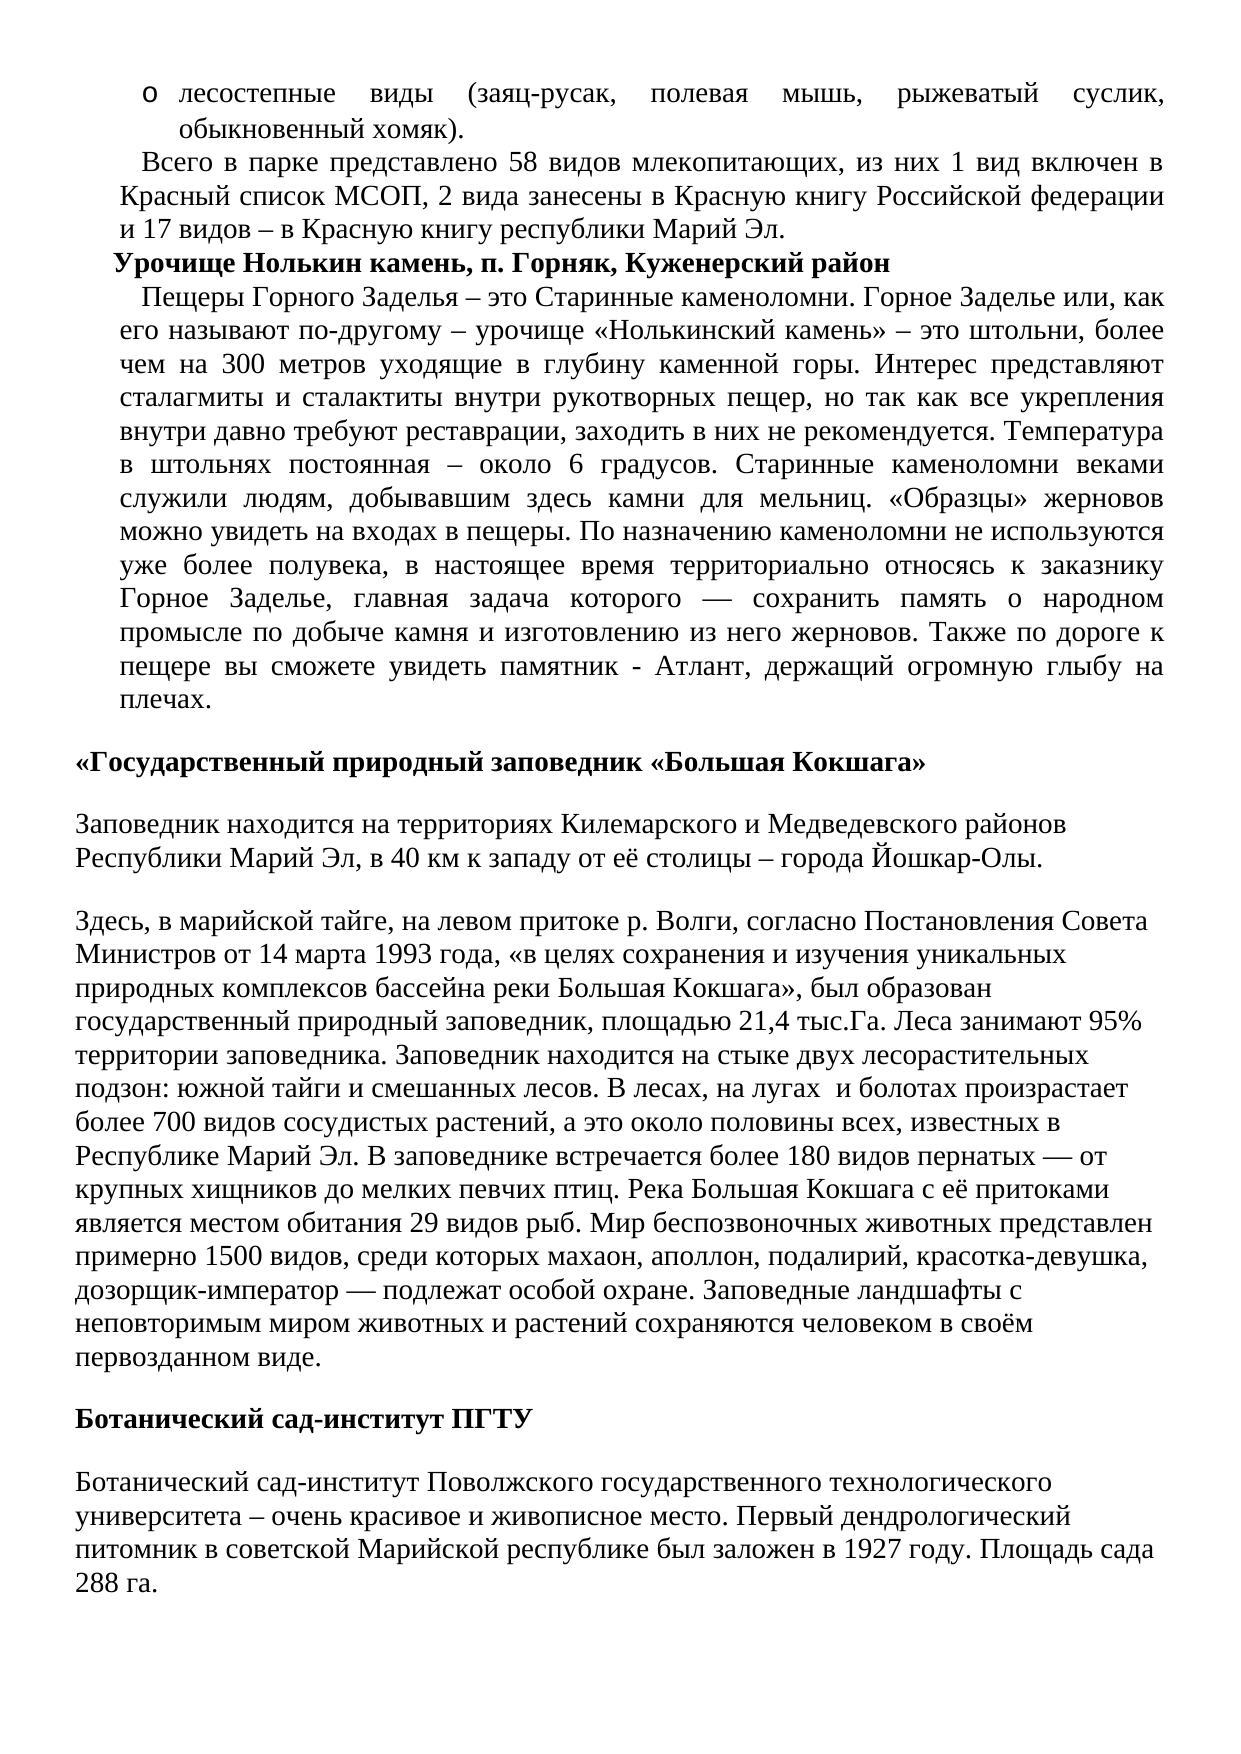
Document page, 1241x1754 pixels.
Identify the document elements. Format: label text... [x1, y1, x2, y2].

list Пещеры Горного Заделья – это Старинные каменоломни. Горное Заделье или, как его называют по-другому – урочище «Нолькинский камень» – это штольни, более чем на 300 метров уходящие в глубину каменной горы. Интерес представляют сталагмиты и сталактиты внутри рукотворных пещер, но так как все укрепления внутри давно требуют реставрации, заходить в них не рекомендуется. Температура в штольнях постоянная – около 6 градусов. Старинные каменоломни веками служили людям, добывавшим здесь камни для мельниц. «Образцы» жерновов можно увидеть на входах в пещеры. По назначению каменоломни не используются уже более полувека, в настоящее время территориально относясь к заказнику Горное Заделье, главная задача которого — сохранить память о народном промысле по добыче камня и изготовлению из него жерновов. Также по дороге к пещере вы сможете увидеть памятник - Атлант, держащий огромную глыбу на плечах. [119, 279, 1165, 715]
text Здесь, в марийской тайге, на левом притоке р. Волги, согласно Постановления Совета Министров от 14 марта 1993 года, «в целях сохранения и изучения уникальных природных комплексов бассейна реки Большая Кокшага», был образован государственный природный заповедник, площадью 21,4 тыс.Га. Леса занимают 95% территории заповедника. Заповедник находится на стыке двух лесорастительных подзон: южной тайги и смешанных лесов. В лесах, на лугах и болотах произрастает более 700 видов сосудистых растений, а это около половины всех, известных в Республике Марий Эл. В заповеднике встречается более 180 видов пернатых — от крупных хищников до мелких певчих птиц. Река Большая Кокшага с её притоками является местом обитания 29 видов рыб. Мир беспозвоночных животных представлен примерно 1500 видов, среди которых махаон, аполлон, подалирий, красотка-девушка, дозорщик-император — подлежат особой охране. Заповедные ландшафты с неповторимым миром животных и растений сохраняются человеком в своём первозданном виде. [75, 903, 1165, 1372]
text Ботанический сад-институт Поволжского государственного технологического университета – очень красивое и живописное место. Первый дендрологический питомник в советской Марийской республике был заложен в 1927 году. Площадь сада 288 га. [75, 1464, 1165, 1598]
text «Государственный природный заповедник «Большая Кокшага» [75, 744, 1165, 777]
list Всего в парке представлено 58 видов млекопитающих, из них 1 вид включен в Красный список МСОП, 2 вида занесены в Красную книгу Российской федерации и 17 видов – в Красную книгу республики Марий Эл. [119, 144, 1165, 245]
list лесостепные виды (заяц-русак, полевая мышь, рыжеватый суслик, обыкновенный хомяк). [141, 75, 1165, 144]
list Урочище Нолькин камень, п. Горняк, Куженерский район [112, 245, 1165, 279]
text Заповедник находится на территориях Килемарского и Медведевского районов Республики Марий Эл, в 40 км к западу от её столицы – города Йошкар-Олы. [75, 807, 1165, 874]
text Ботанический сад-институт ПГТУ [75, 1402, 1165, 1435]
